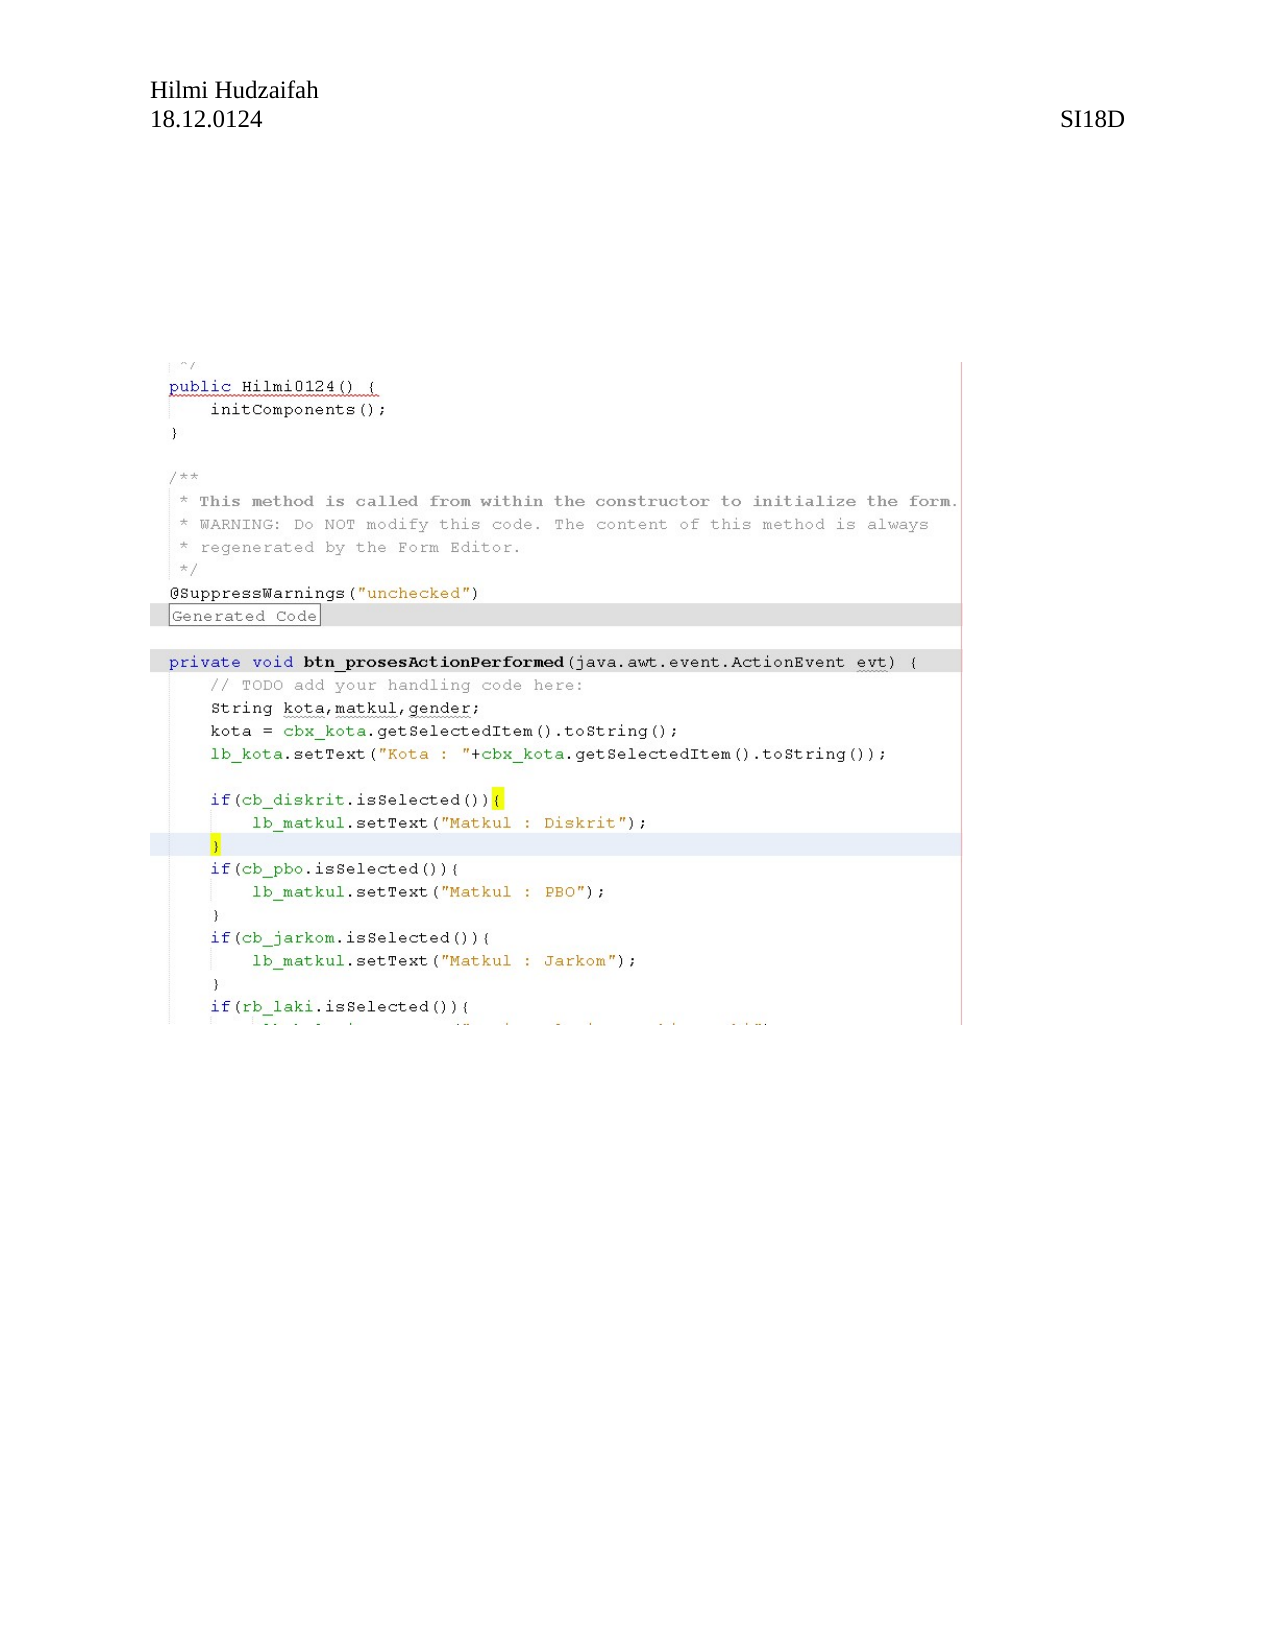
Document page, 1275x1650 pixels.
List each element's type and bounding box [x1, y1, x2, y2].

picture [150, 362, 963, 1025]
